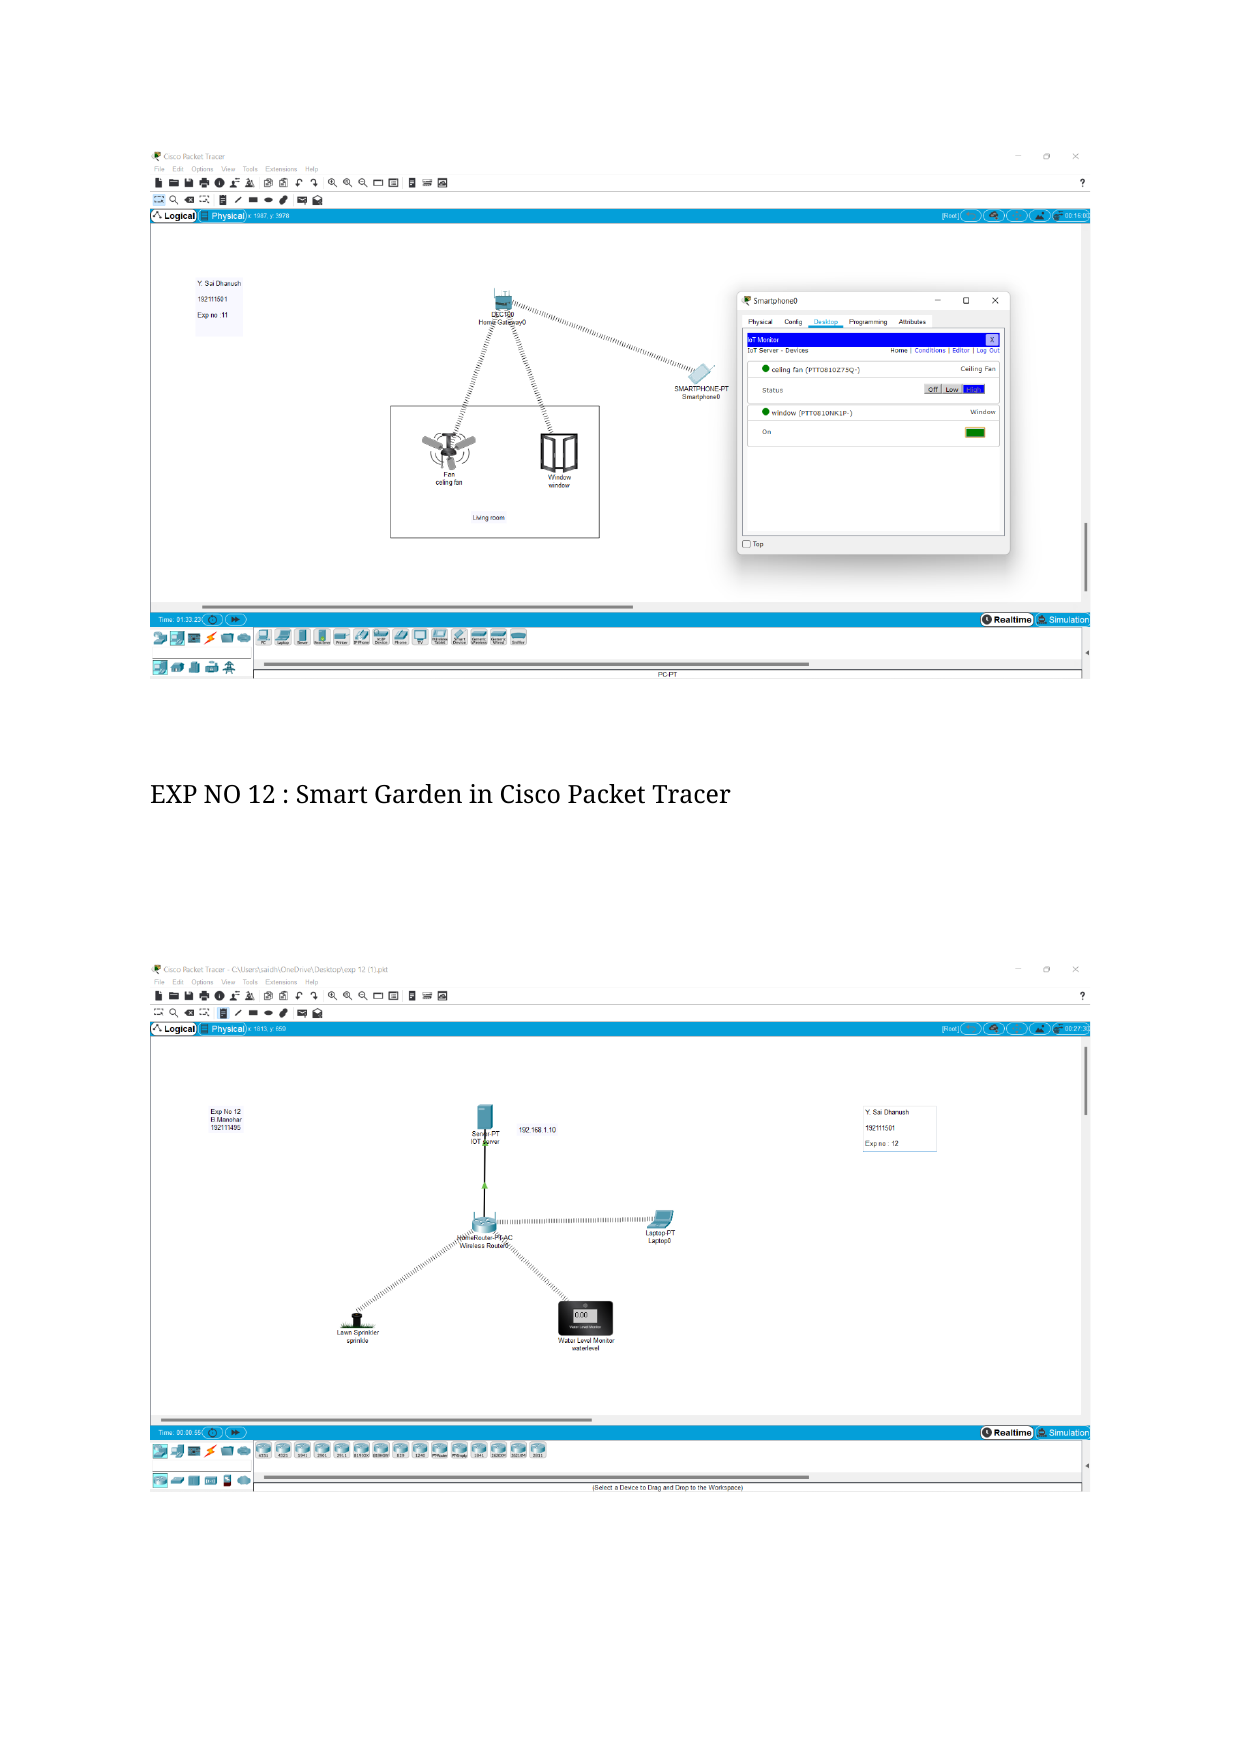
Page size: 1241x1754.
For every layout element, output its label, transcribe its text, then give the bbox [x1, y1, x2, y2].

picture [990, 1025, 997, 1032]
picture [150, 962, 1091, 1492]
picture [990, 212, 997, 219]
picture [150, 150, 1091, 679]
text EXP NO 12 : Smart Garden in Cisco Packet Tracer [150, 777, 1090, 811]
